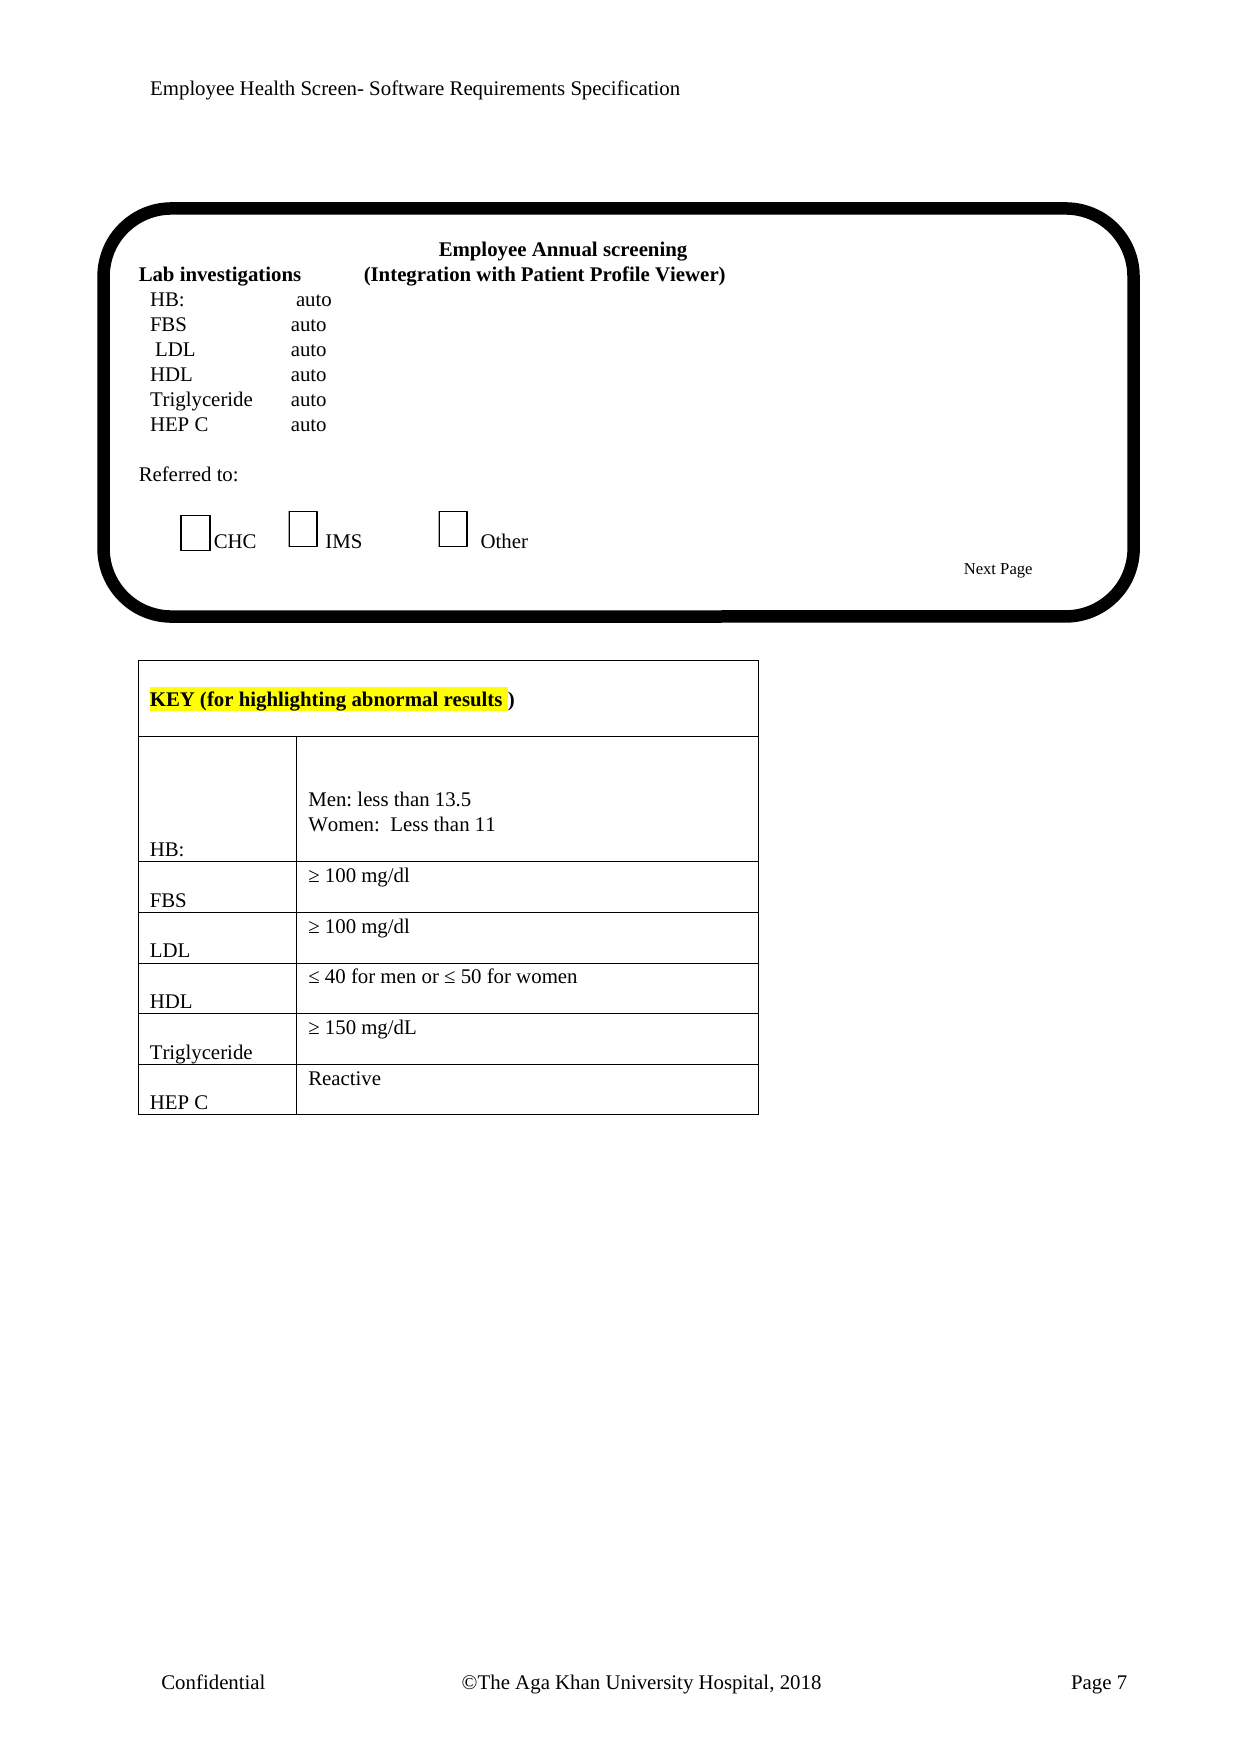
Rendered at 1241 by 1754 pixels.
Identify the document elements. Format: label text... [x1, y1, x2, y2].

table_cell FBS [139, 862, 296, 912]
table_cell LDL [139, 913, 296, 962]
table_cell HEP C [139, 1065, 296, 1114]
table_cell ≥ 150 mg/dL [297, 1014, 758, 1064]
table_cell ≤ 40 for men or ≤ 50 for women [297, 964, 758, 1013]
table_cell Men: less than 13.5 Women: Less than 11 [297, 737, 758, 861]
table_header KEY (for highlighting abnormal results ) [139, 661, 758, 736]
table_cell Triglyceride [139, 1014, 296, 1064]
table_cell HB: [139, 737, 296, 861]
table_cell ≥ 100 mg/dl [297, 913, 758, 962]
table_cell ≥ 100 mg/dl [297, 862, 758, 912]
table_cell HDL [139, 964, 296, 1013]
table_cell Reactive [297, 1065, 758, 1114]
